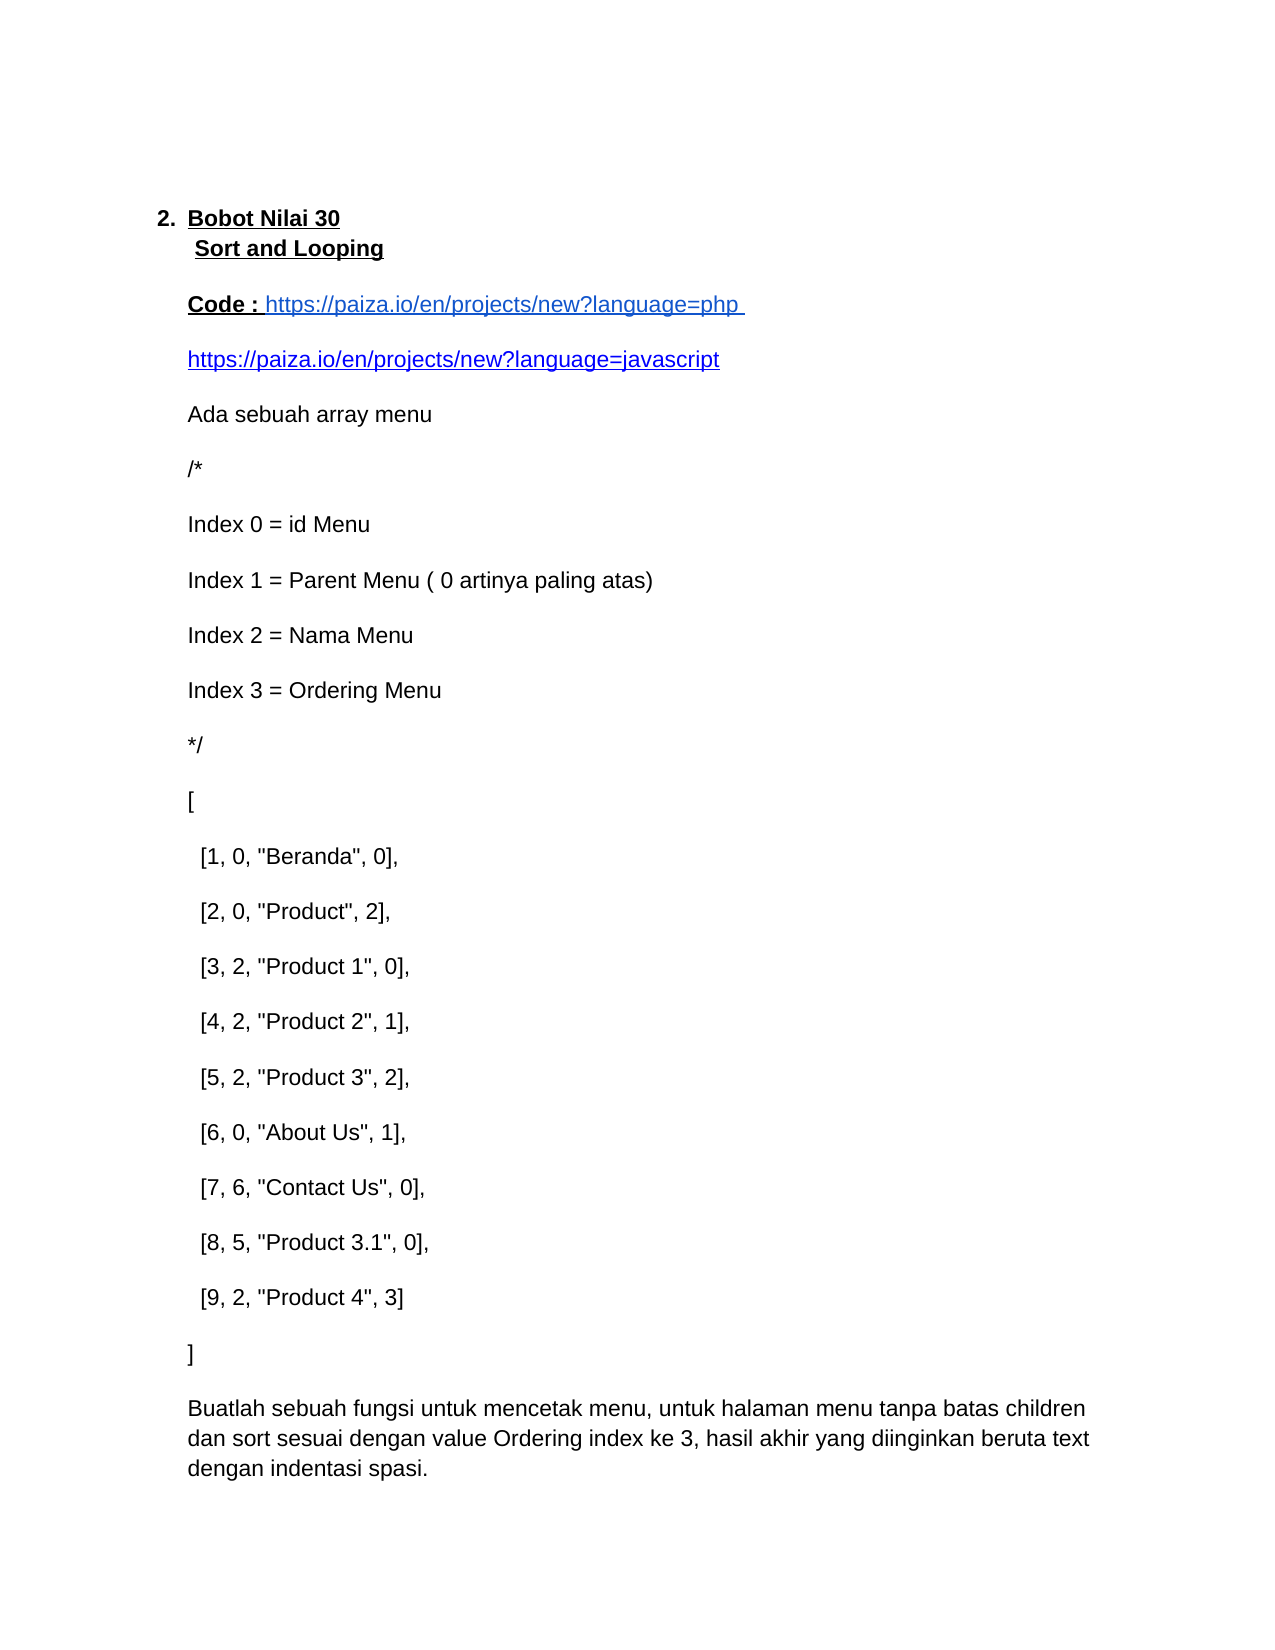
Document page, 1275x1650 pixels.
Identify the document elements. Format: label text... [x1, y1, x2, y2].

text [1, 0, "Beranda", 0], [187, 843, 1125, 869]
text /* [187, 456, 1125, 483]
text https://paiza.io/en/projects/new?language=javascript [187, 346, 1125, 372]
text [2, 0, "Product", 2], [187, 898, 1125, 924]
text ] [187, 1339, 1125, 1366]
text Index 2 = Nama Menu [187, 622, 1125, 648]
text */ [187, 732, 1125, 759]
text Index 0 = id Menu [187, 511, 1125, 538]
text Index 3 = Ordering Menu [187, 677, 1125, 703]
text [9, 2, "Product 4", 3] [187, 1284, 1125, 1311]
text [5, 2, "Product 3", 2], [187, 1063, 1125, 1090]
text [7, 6, "Contact Us", 0], [187, 1174, 1125, 1200]
list Bobot Nilai 30 Sort and Looping [157, 205, 1125, 262]
text [6, 0, "About Us", 1], [187, 1119, 1125, 1145]
text Index 1 = Parent Menu ( 0 artinya paling atas) [187, 567, 1125, 593]
text [ [187, 787, 1125, 814]
text [4, 2, "Product 2", 1], [187, 1008, 1125, 1035]
text [8, 5, "Product 3.1", 0], [187, 1229, 1125, 1256]
text Buatlah sebuah fungsi untuk mencetak menu, untuk halaman menu tanpa batas children dan sort sesuai dengan value Ordering index ke 3, hasil akhir yang diinginkan beruta text dengan indentasi spasi. [187, 1395, 1125, 1482]
text Ada sebuah array menu [187, 401, 1125, 427]
text [3, 2, "Product 1", 0], [187, 953, 1125, 979]
text Code : https://paiza.io/en/projects/new?language=php [187, 291, 1125, 317]
